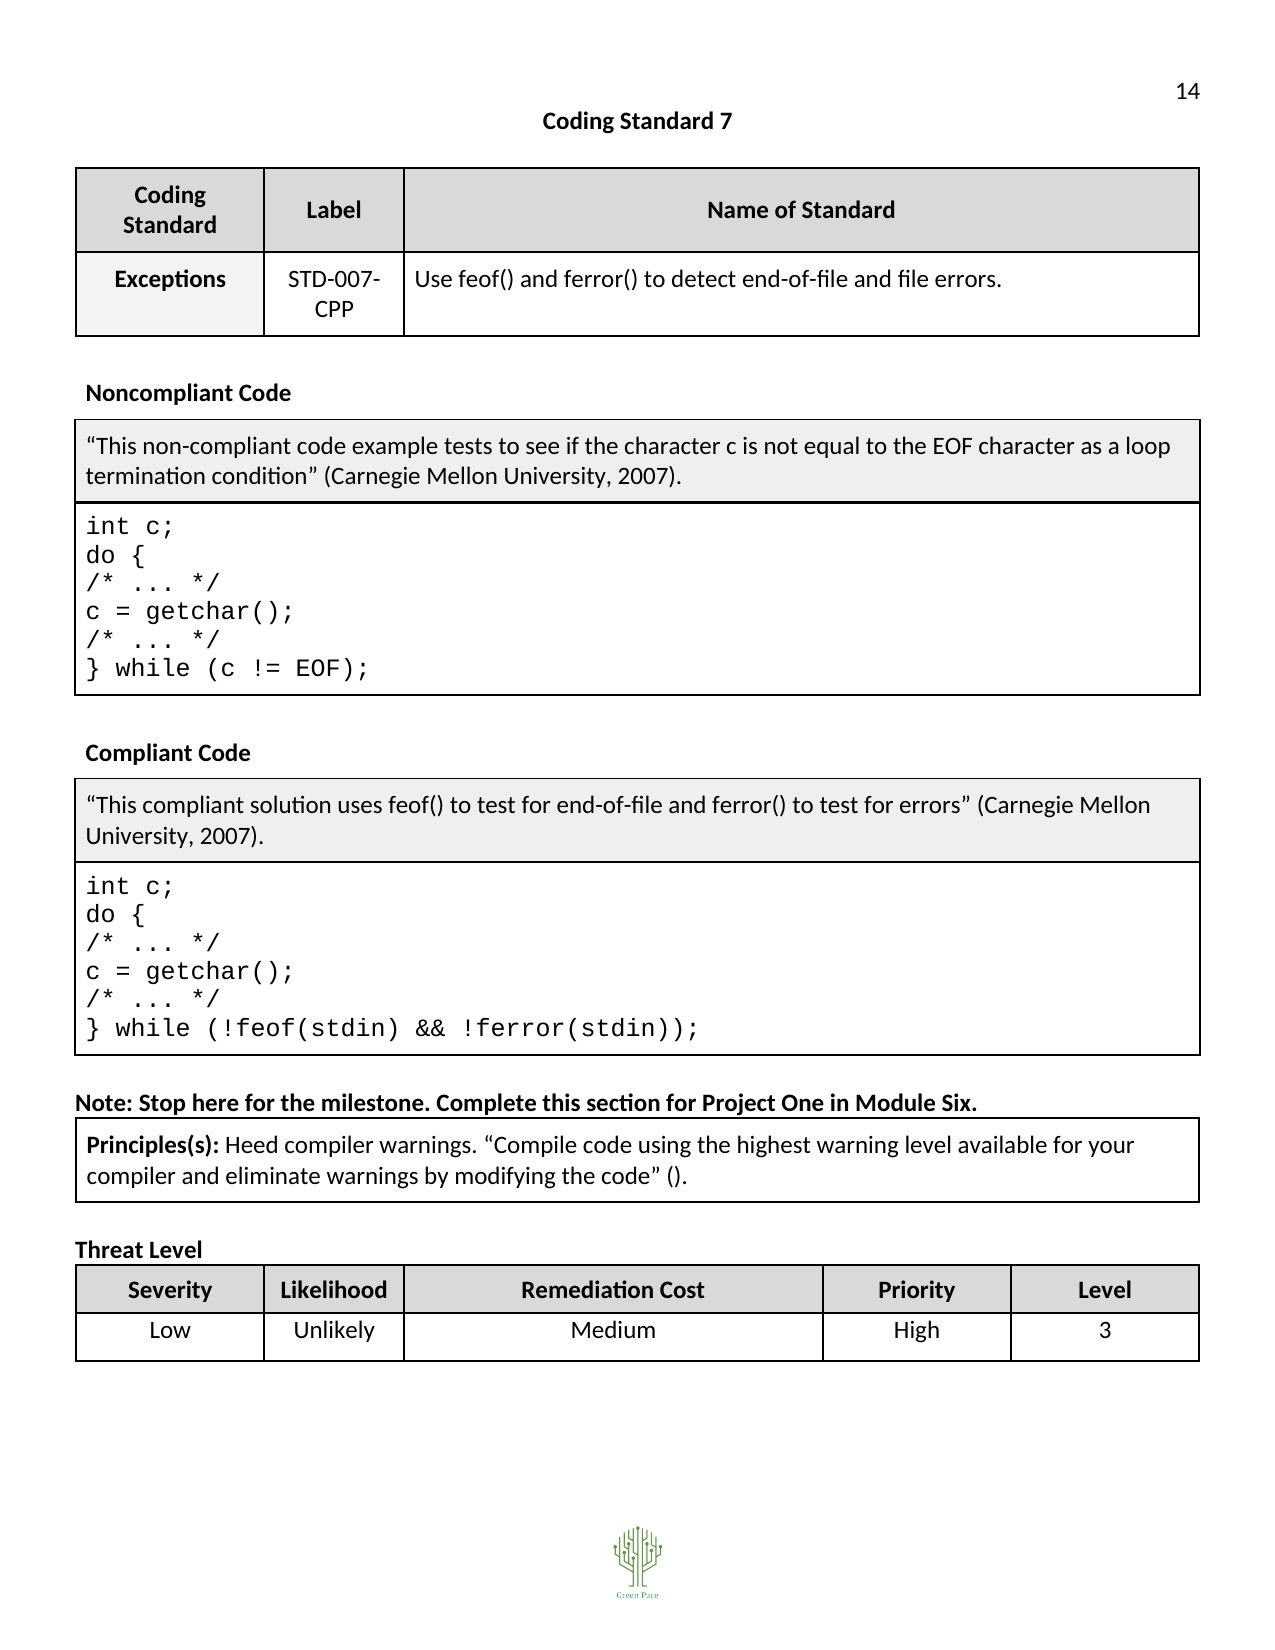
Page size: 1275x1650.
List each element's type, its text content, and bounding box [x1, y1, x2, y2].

table_header Priority [824, 1266, 1010, 1312]
table_cell Unlikely [265, 1314, 403, 1360]
table_header Remediation Cost [405, 1266, 822, 1312]
text Note: Stop here for the milestone. Complete this section for Project One in Module Six. [75, 1087, 1200, 1117]
table_cell Low [77, 1314, 263, 1360]
table_cell Exceptions [77, 253, 263, 334]
table_header Likelihood [265, 1266, 403, 1312]
table_cell Use feof() and ferror() to detect end-of-file and file errors. [405, 253, 1198, 334]
table_header Compliant Code [75, 727, 1200, 778]
table_header Level [1012, 1266, 1198, 1312]
table_cell int c; do { /* ... */ c = getchar(); /* ... */ } while (c != EOF); [76, 504, 1199, 694]
table_header Label [265, 169, 403, 251]
picture [605, 1521, 670, 1606]
table_header Coding Standard [77, 169, 263, 251]
subtitle Coding Standard 7 [75, 106, 1200, 136]
table_header Severity [77, 1266, 263, 1312]
table_cell “This non-compliant code example tests to see if the character c is not equal to the EOF character as a loop termination condition” (Carnegie Mellon University, 2007). [76, 420, 1199, 501]
table_cell STD-007-CPP [265, 253, 403, 334]
table_cell “This compliant solution uses feof() to test for end-of-file and ferror() to test for errors” (Carnegie Mellon University, 2007). [76, 779, 1199, 861]
table_header Name of Standard [405, 169, 1198, 251]
table_cell 3 [1012, 1314, 1198, 1360]
table_cell High [824, 1314, 1010, 1360]
table_header Noncompliant Code [75, 367, 1200, 418]
table_header Principles(s): Heed compiler warnings. “Compile code using the highest warning level available for your compiler and eliminate warnings by modifying the code” (). [77, 1119, 1198, 1201]
text Threat Level [75, 1234, 1200, 1264]
table_cell int c; do { /* ... */ c = getchar(); /* ... */ } while (!feof(stdin) && !ferror(stdin)); [76, 863, 1199, 1054]
table_cell Medium [405, 1314, 822, 1360]
